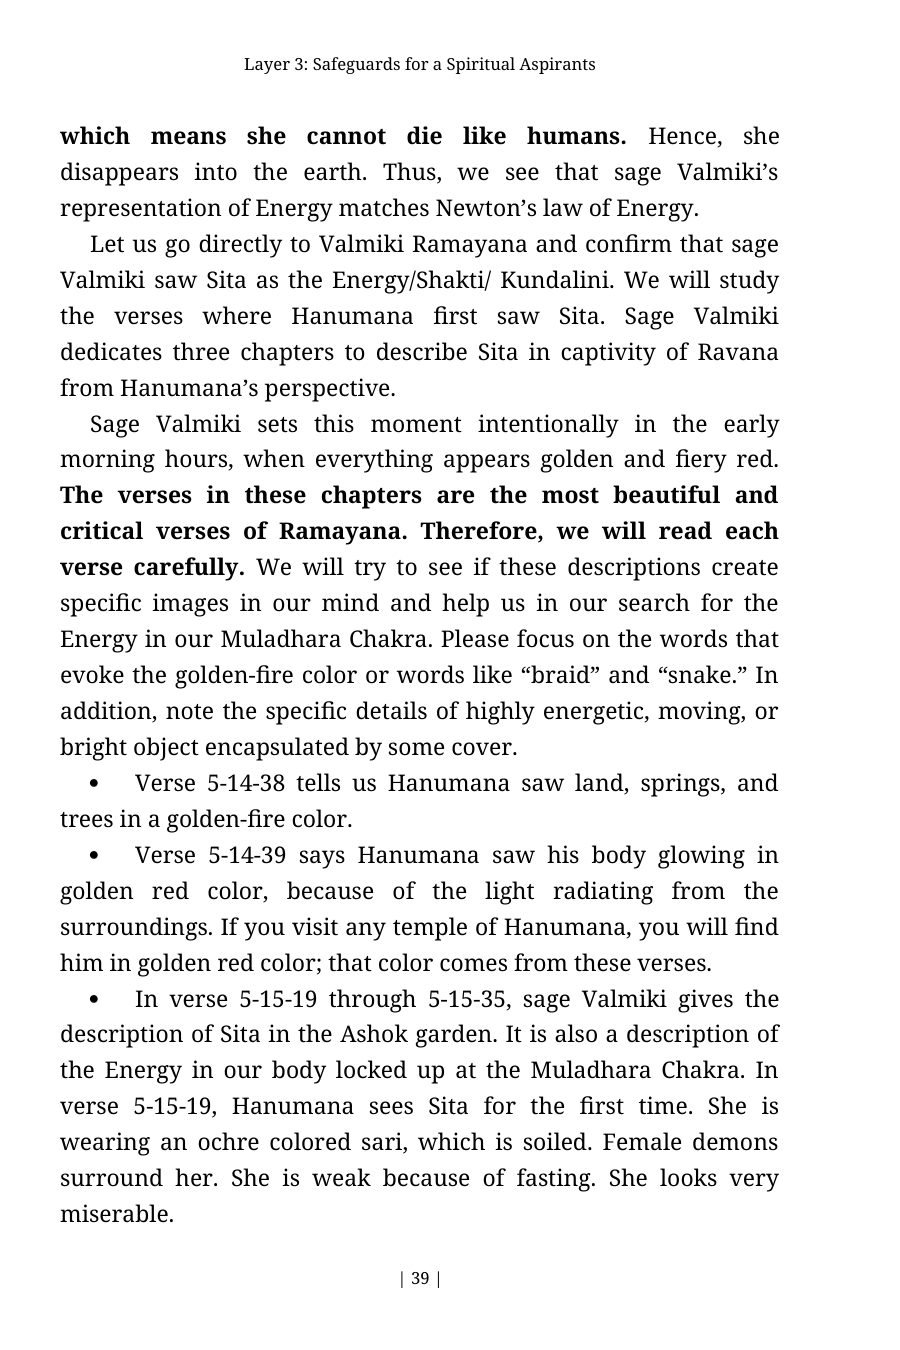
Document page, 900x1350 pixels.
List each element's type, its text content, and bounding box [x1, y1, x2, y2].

text Let us go directly to Valmiki Ramayana and confirm that sage Valmiki saw Sita as the Energy/Shakti/ Kundalini. We will study the verses where Hanumana first saw Sita. Sage Valmiki dedicates three chapters to describe Sita in captivity of Ravana from Hanumana’s perspective. [60, 228, 780, 403]
list In verse 5-15-19 through 5-15-35, sage Valmiki gives the description of Sita in the Ashok garden. It is also a description of the Energy in our body locked up at the Muladhara Chakra. In verse 5-15-19, Hanumana sees Sita for the first time. She is wearing an ochre colored sari, which is soiled. Female demons surround her. She is weak because of fasting. She looks very miserable. [60, 982, 780, 1229]
list Verse 5-14-38 tells us Hanumana saw land, springs, and trees in a golden-fire color. [60, 767, 780, 834]
text Sage Valmiki sets this moment intentionally in the early morning hours, when everything appears golden and fiery red. The verses in these chapters are the most beautiful and critical verses of Ramayana. Therefore, we will read each verse carefully. We will try to see if these descriptions create specific images in our mind and help us in our search for the Energy in our Muladhara Chakra. Please focus on the words that evoke the golden-fire color or words like “braid” and “snake.” In addition, note the specific details of highly energetic, moving, or bright object encapsulated by some cover. [60, 407, 780, 762]
list Verse 5-14-39 says Hanumana saw his body glowing in golden red color, because of the light radiating from the surroundings. If you visit any temple of Hanumana, you will find him in golden red color; that color comes from these verses. [60, 839, 780, 978]
